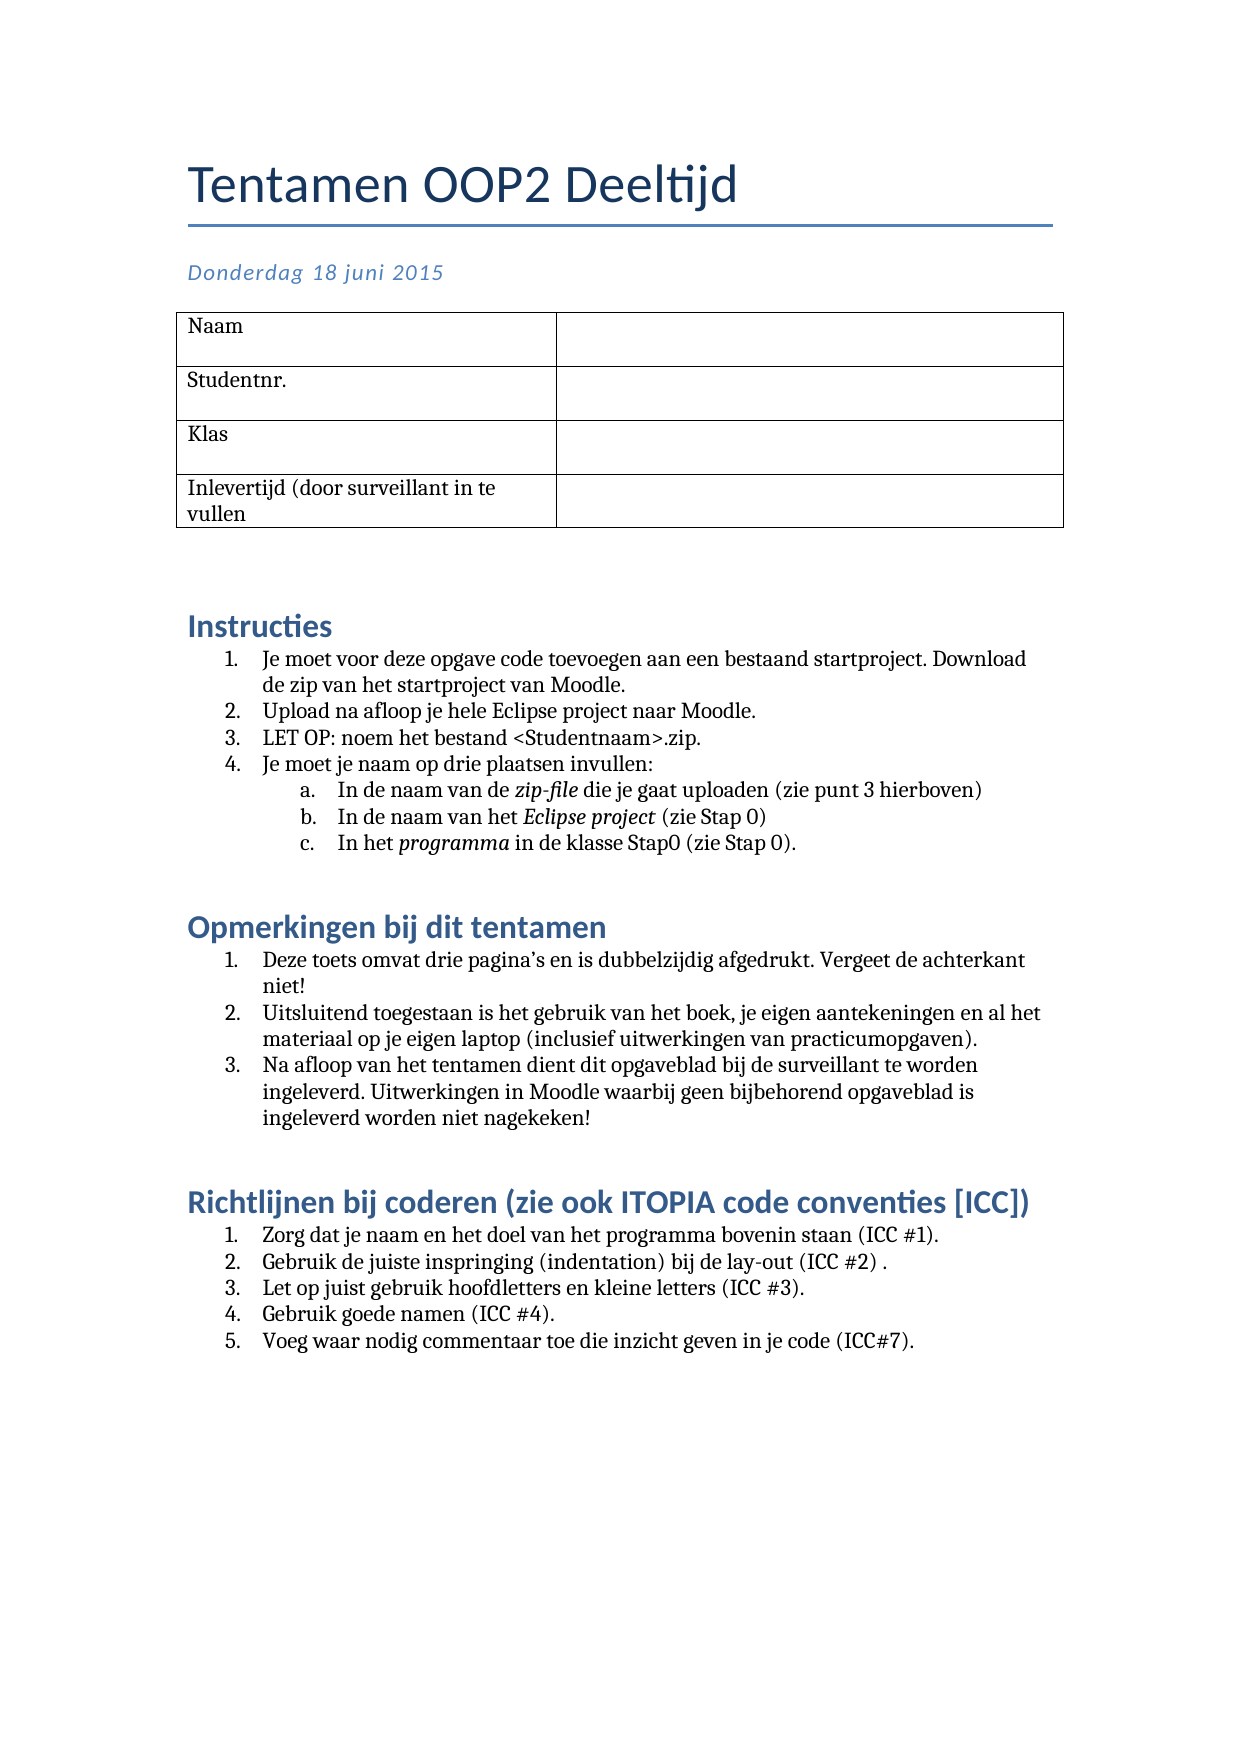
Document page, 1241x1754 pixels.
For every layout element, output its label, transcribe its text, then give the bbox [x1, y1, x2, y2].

list Zorg dat je naam en het doel van het programma bovenin staan (ICC #1). [225, 1222, 1053, 1248]
table_cell Inlevertijd (door surveillant in te vullen [177, 475, 556, 527]
table_cell Studentnr. [177, 367, 556, 420]
list In de naam van de zip-file die je gaat uploaden (zie punt 3 hierboven) [300, 777, 1053, 803]
table_cell [557, 367, 1063, 420]
list Je moet je naam op drie plaatsen invullen: [225, 751, 1053, 777]
table_cell [557, 475, 1063, 527]
table_header [557, 313, 1063, 366]
table_cell Klas [177, 421, 556, 473]
subtitle Instructies [187, 604, 1053, 645]
table_cell [557, 421, 1063, 473]
list In het programma in de klasse Stap0 (zie Stap 0). [300, 830, 1053, 856]
list Upload na afloop je hele Eclipse project naar Moodle. [225, 698, 1053, 724]
list Let op juist gebruik hoofdletters en kleine letters (ICC #3). [225, 1275, 1053, 1301]
list Na afloop van het tentamen dient dit opgaveblad bij de surveillant te worden ingeleverd. Uitwerkingen in Moodle waarbij geen bijbehorend opgaveblad is ingeleverd worden niet nagekeken! [225, 1052, 1053, 1131]
list Deze toets omvat drie pagina’s en is dubbelzijdig afgedrukt. Vergeet de achterkant niet! [225, 947, 1053, 999]
list In de naam van het Eclipse project (zie Stap 0) [300, 803, 1053, 830]
list Gebruik de juiste inspringing (indentation) bij de lay-out (ICC #2) . [225, 1248, 1053, 1275]
list Gebruik goede namen (ICC #4). [225, 1301, 1053, 1327]
table_header Naam [177, 313, 556, 366]
subtitle Donderdag 18 juni 2015 [187, 258, 1053, 286]
subtitle Richtlijnen bij coderen (zie ook ITOPIA code conventies [ICC]) [187, 1181, 1053, 1222]
list LET OP: noem het bestand <Studentnaam>.zip. [225, 724, 1053, 751]
list Je moet voor deze opgave code toevoegen aan een bestaand startproject. Download de zip van het startproject van Moodle. [225, 645, 1053, 698]
list Uitsluitend toegestaan is het gebruik van het boek, je eigen aantekeningen en al het materiaal op je eigen laptop (inclusief uitwerkingen van practicumopgaven). [225, 999, 1053, 1052]
title Tentamen OOP2 Deeltijd [187, 150, 1053, 227]
list Voeg waar nodig commentaar toe die inzicht geven in je code (ICC#7). [225, 1327, 1053, 1354]
subtitle Opmerkingen bij dit tentamen [187, 906, 1053, 947]
